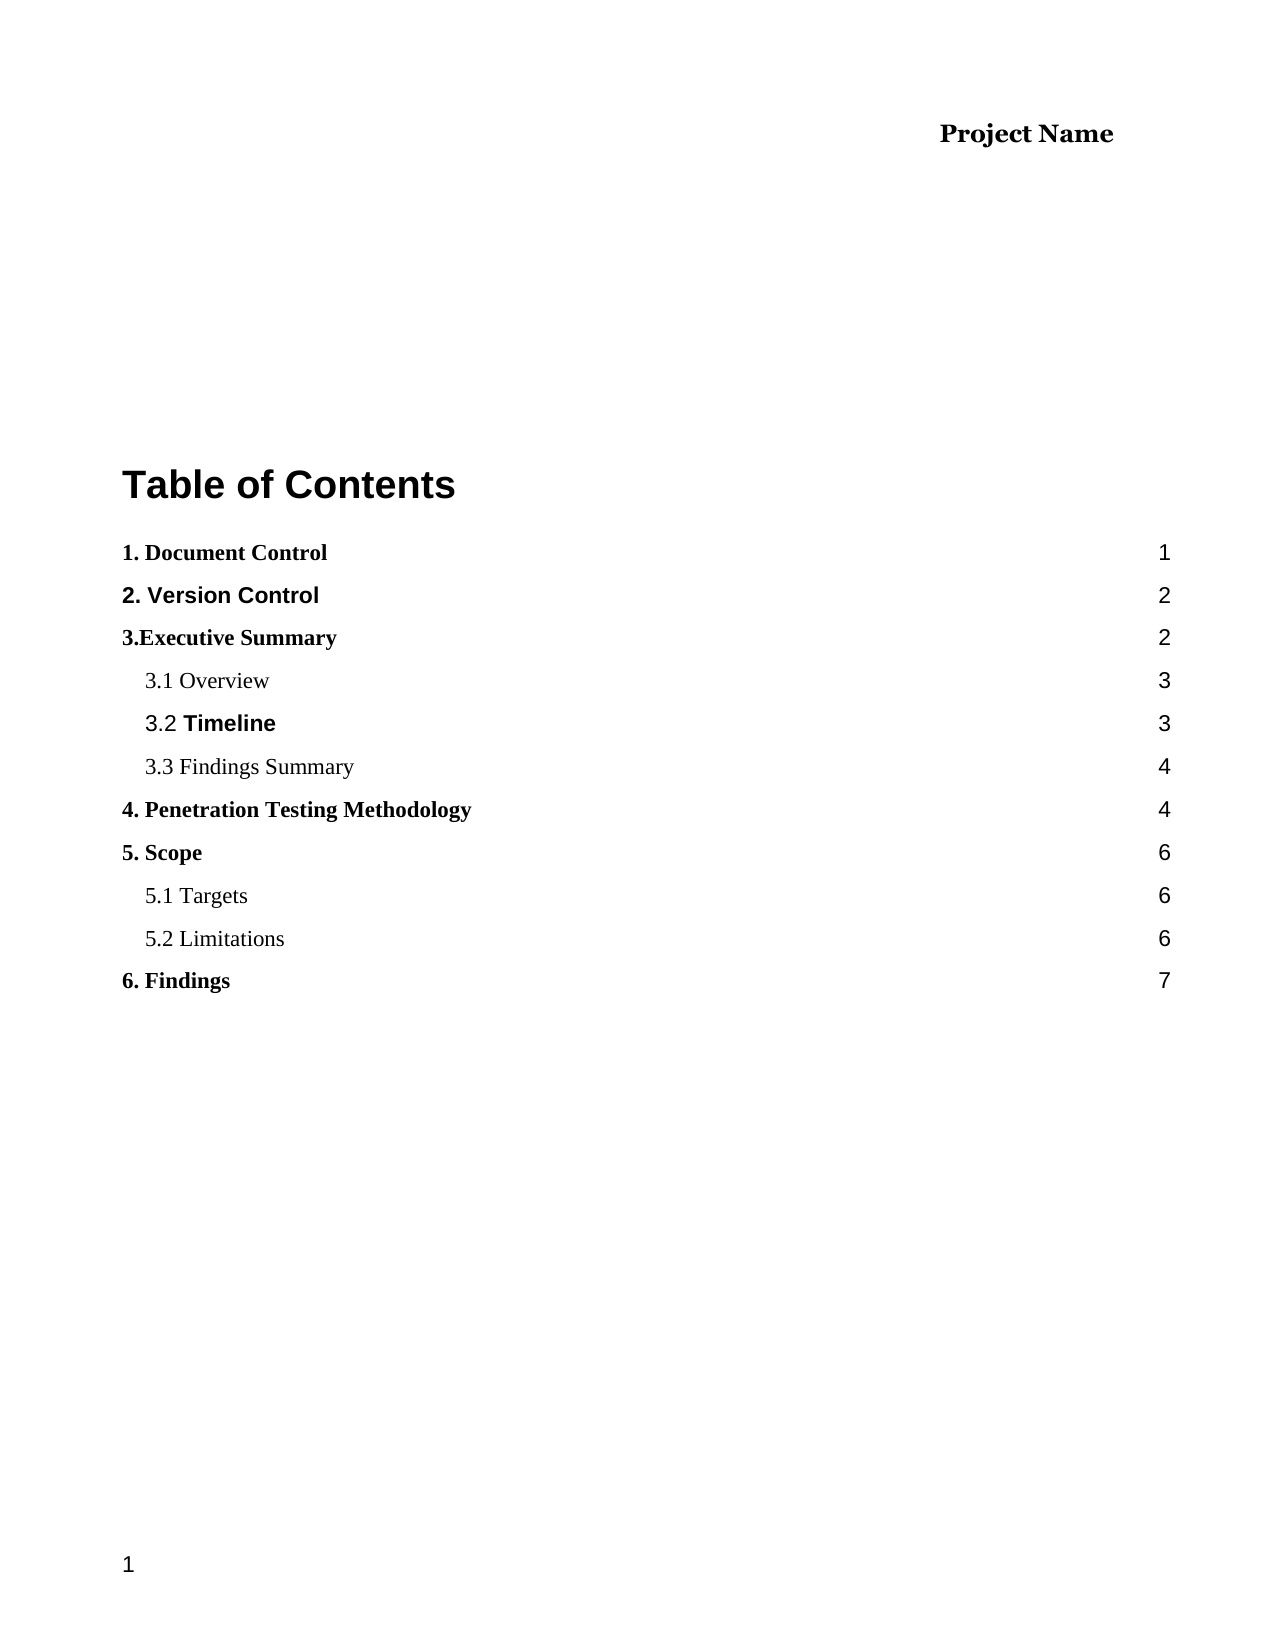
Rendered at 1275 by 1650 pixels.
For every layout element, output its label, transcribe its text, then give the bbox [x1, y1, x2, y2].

text Table of Contents [122, 461, 1172, 507]
